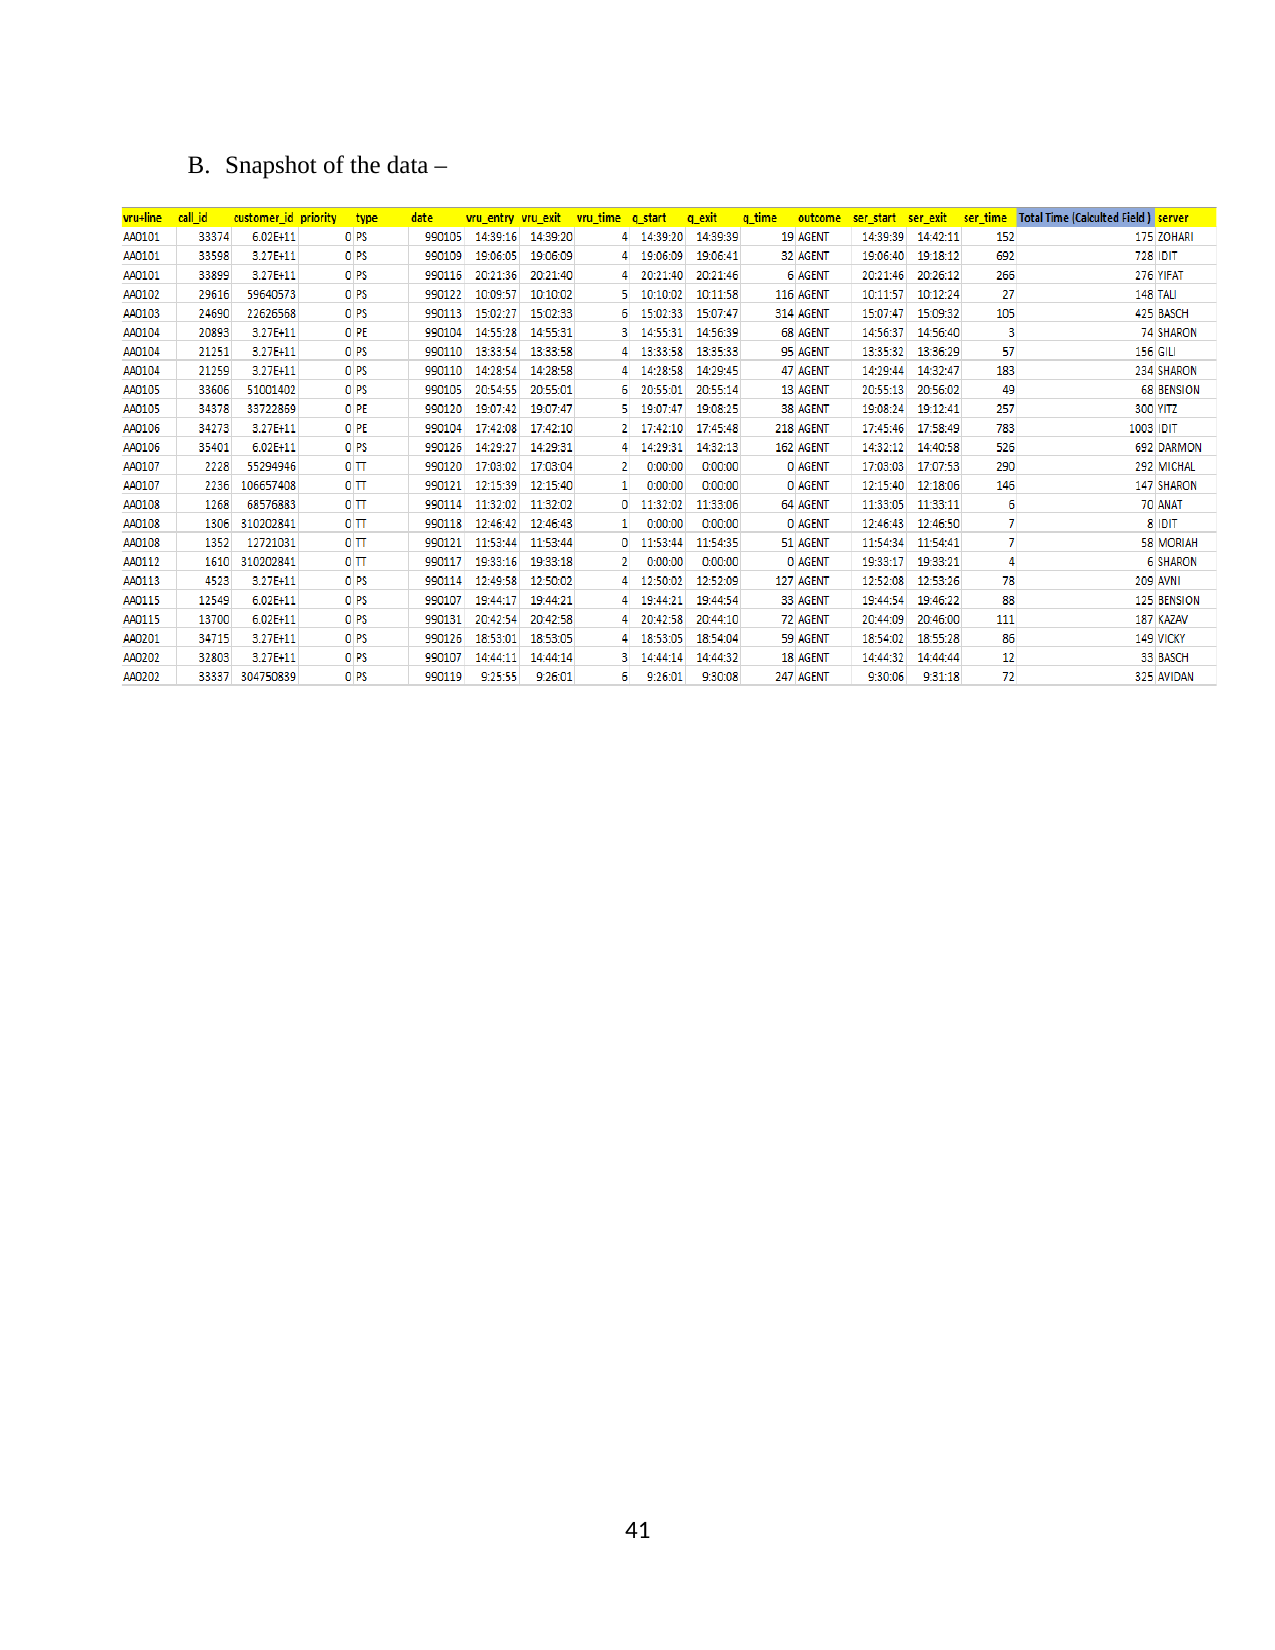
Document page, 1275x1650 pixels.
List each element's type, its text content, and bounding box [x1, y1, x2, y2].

list Snapshot of the data – [187, 150, 1125, 179]
picture [121, 207, 1217, 686]
